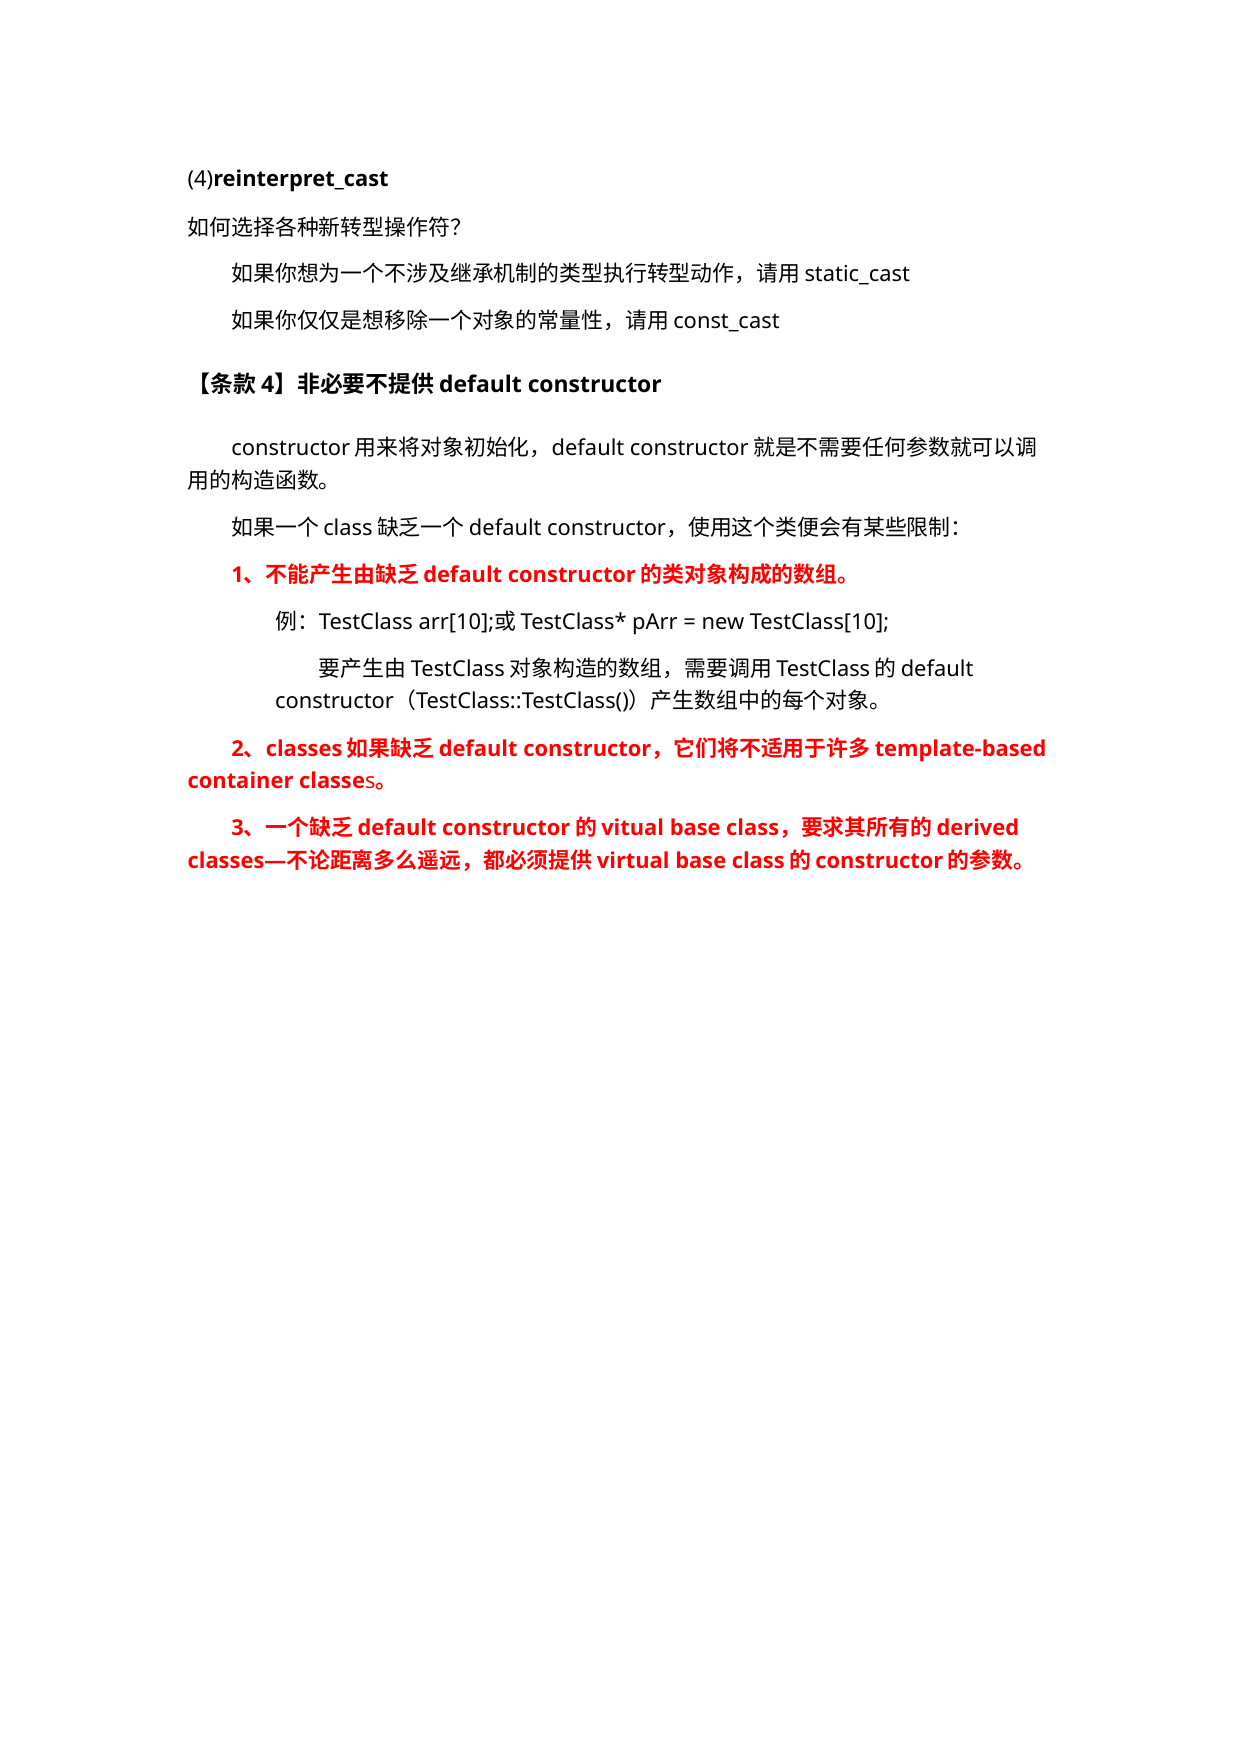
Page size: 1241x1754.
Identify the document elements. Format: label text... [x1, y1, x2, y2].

text 要产生由TestClass对象构造的数组，需要调用TestClass的default constructor（TestClass::TestClass()）产生数组中的每个对象。 [275, 651, 1053, 716]
text 【条款4】非必要不提供default constructor [187, 350, 1053, 415]
text 如果一个class缺乏一个default constructor，使用这个类便会有某些限制： [187, 509, 1053, 542]
text 如何选择各种新转型操作符？ [187, 209, 1053, 242]
text (4)reinterpret_cast [187, 162, 1053, 194]
text 例：TestClass arr[10];或TestClass* pArr = new TestClass[10]; [187, 604, 1053, 636]
text 如果你仅仅是想移除一个对象的常量性，请用const_cast [187, 303, 1053, 336]
text 3、一个缺乏default constructor的vitual base class，要求其所有的derived classes—不论距离多么遥远，都必须提供virtual base class的constructor的参数。 [187, 810, 1053, 875]
text 如果你想为一个不涉及继承机制的类型执行转型动作，请用static_cast [187, 256, 1053, 289]
text 1、不能产生由缺乏default constructor的类对象构成的数组。 [187, 557, 1053, 589]
text 2、classes如果缺乏default constructor，它们将不适用于许多template-based container classes。 [187, 730, 1053, 795]
text constructor用来将对象初始化，default constructor就是不需要任何参数就可以调用的构造函数。 [187, 430, 1053, 495]
